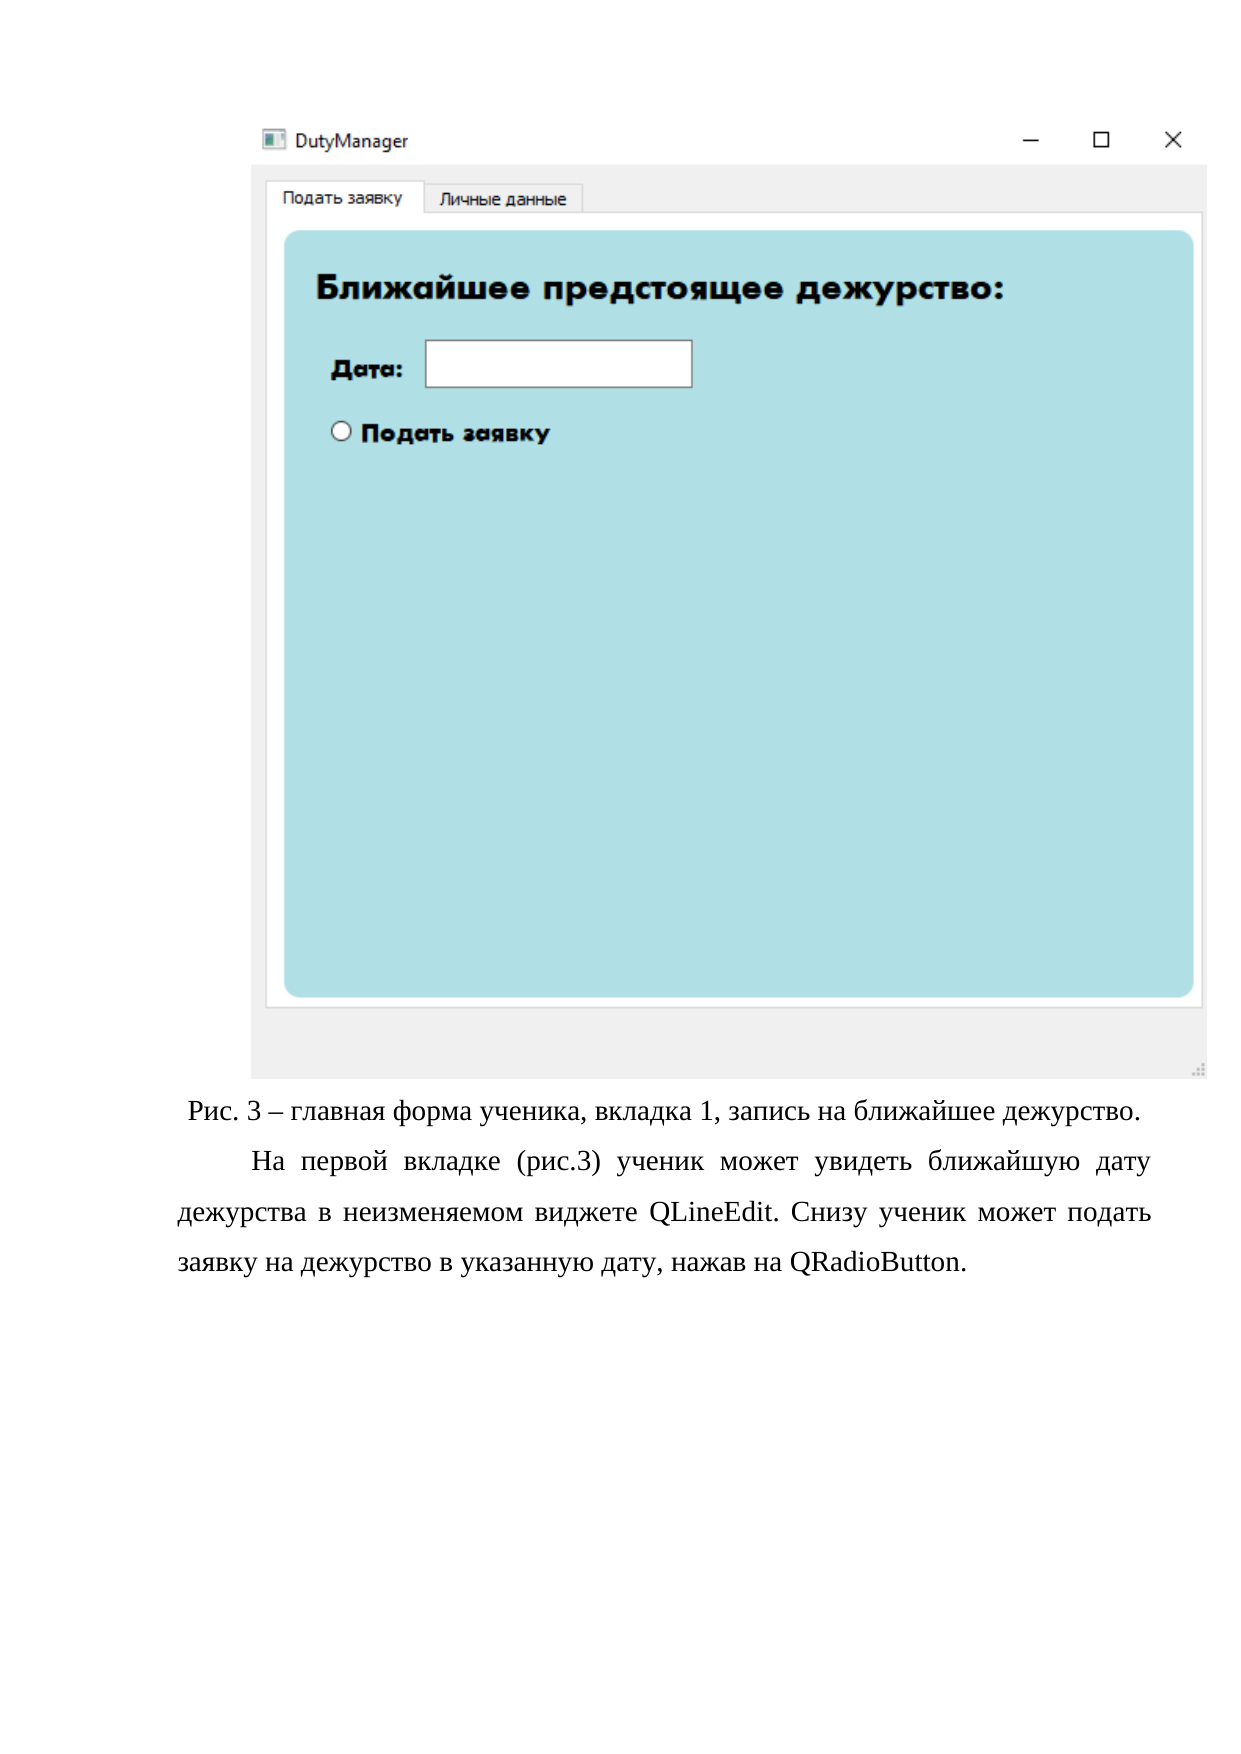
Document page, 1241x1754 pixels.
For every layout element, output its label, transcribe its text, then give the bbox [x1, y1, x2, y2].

picture [251, 118, 1208, 1079]
text Рис. 3 – главная форма ученика, вкладка 1, запись на ближайшее дежурство. [177, 1093, 1152, 1127]
text На первой вкладке (рис.3) ученик может увидеть ближайшую дату дежурства в неизменяемом виджете QLineEdit. Снизу ученик может подать заявку на дежурство в указанную дату, нажав на QRadioButton. [177, 1143, 1152, 1277]
